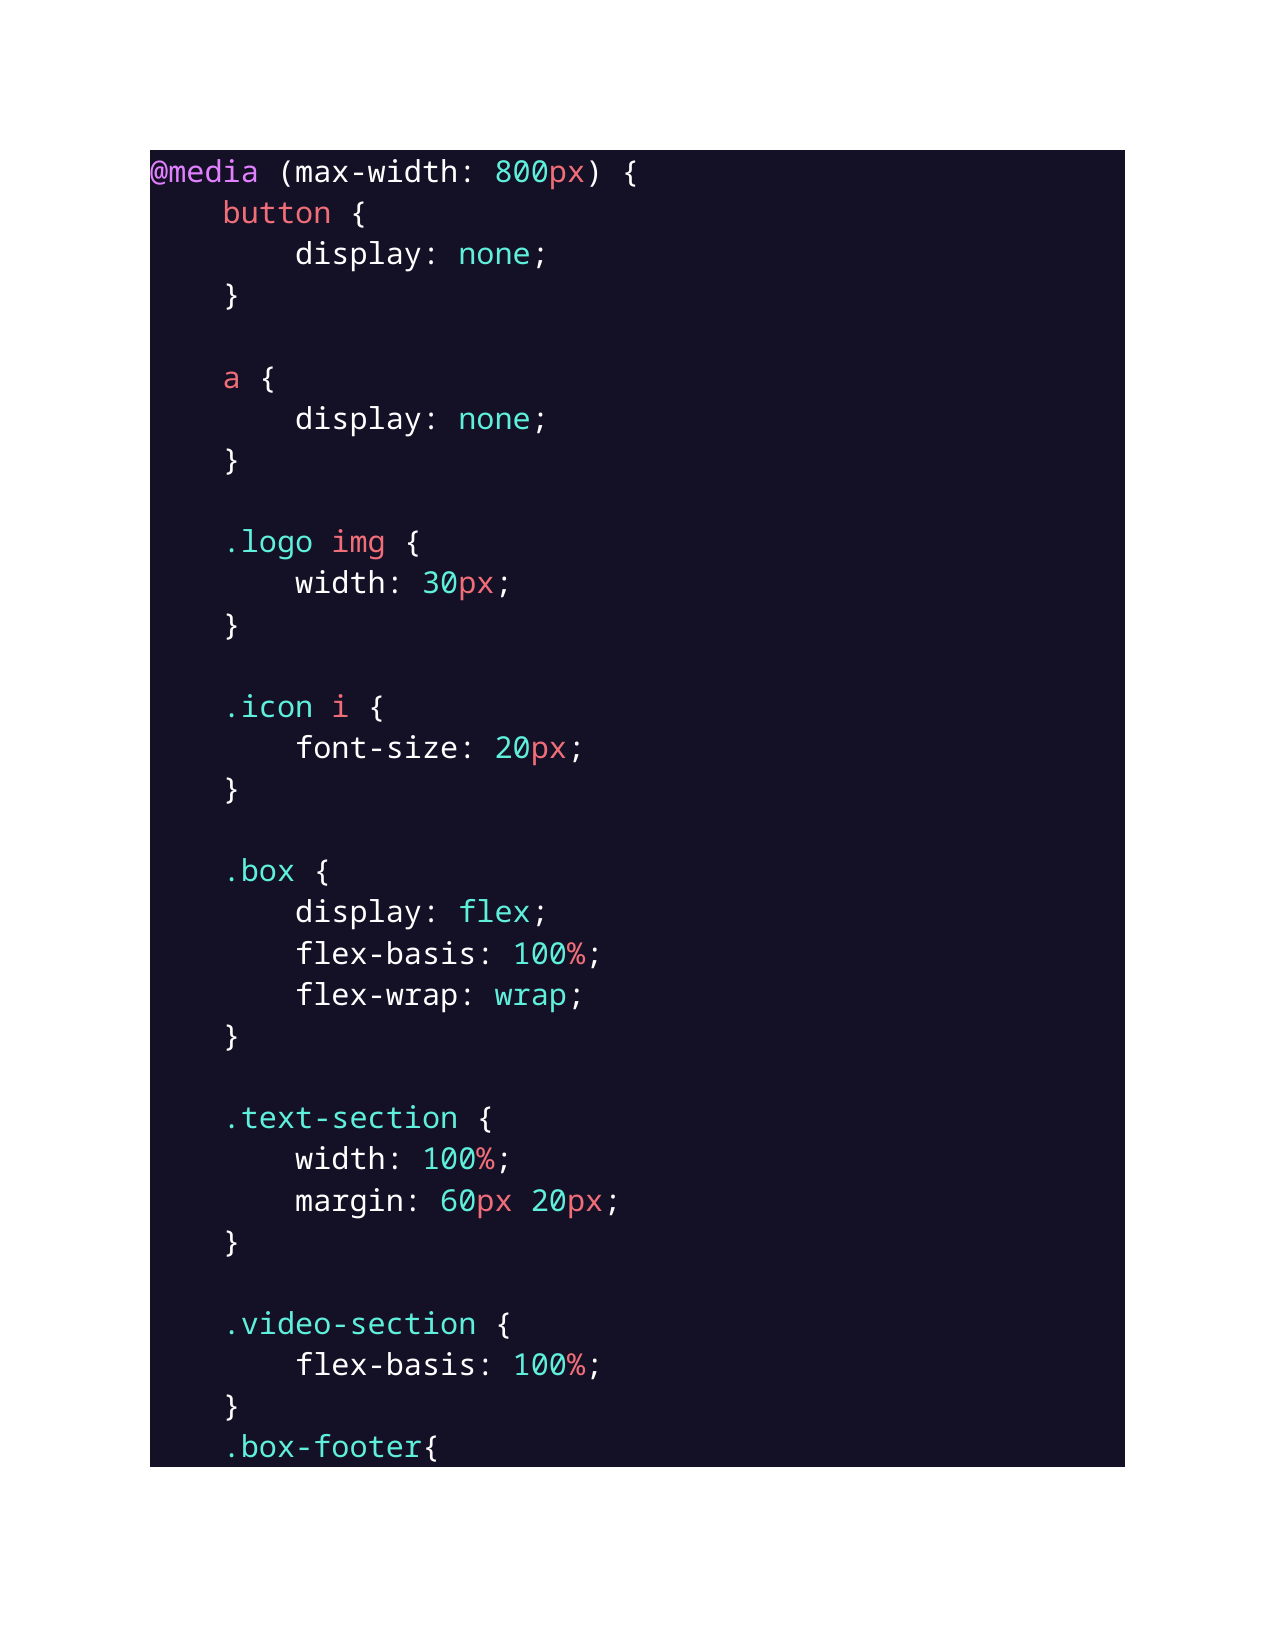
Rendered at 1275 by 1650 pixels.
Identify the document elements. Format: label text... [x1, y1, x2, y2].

text display: flex; [150, 891, 1125, 932]
text } [150, 1220, 1125, 1261]
text flex-wrap: wrap; [150, 973, 1125, 1014]
text } [150, 1384, 1125, 1426]
text } [150, 438, 1125, 479]
text flex-basis: 100%; [150, 1343, 1125, 1384]
text display: none; [150, 232, 1125, 273]
text .text-section { [150, 1096, 1125, 1137]
text display: none; [150, 397, 1125, 438]
text .box { [150, 849, 1125, 891]
text margin: 60px 20px; [150, 1179, 1125, 1220]
text width: 100%; [150, 1137, 1125, 1179]
text .logo img { [150, 520, 1125, 561]
text button { [150, 191, 1125, 232]
text width: 30px; [150, 561, 1125, 603]
text } [150, 273, 1125, 314]
text @media (max-width: 800px) { [150, 150, 1125, 191]
text a { [150, 356, 1125, 397]
text .icon i { [150, 685, 1125, 726]
text } [150, 767, 1125, 808]
text .video-section { [150, 1302, 1125, 1343]
text .box-footer{ [150, 1426, 1125, 1467]
text flex-basis: 100%; [150, 932, 1125, 973]
text } [150, 603, 1125, 644]
text font-size: 20px; [150, 726, 1125, 767]
text } [150, 1014, 1125, 1055]
